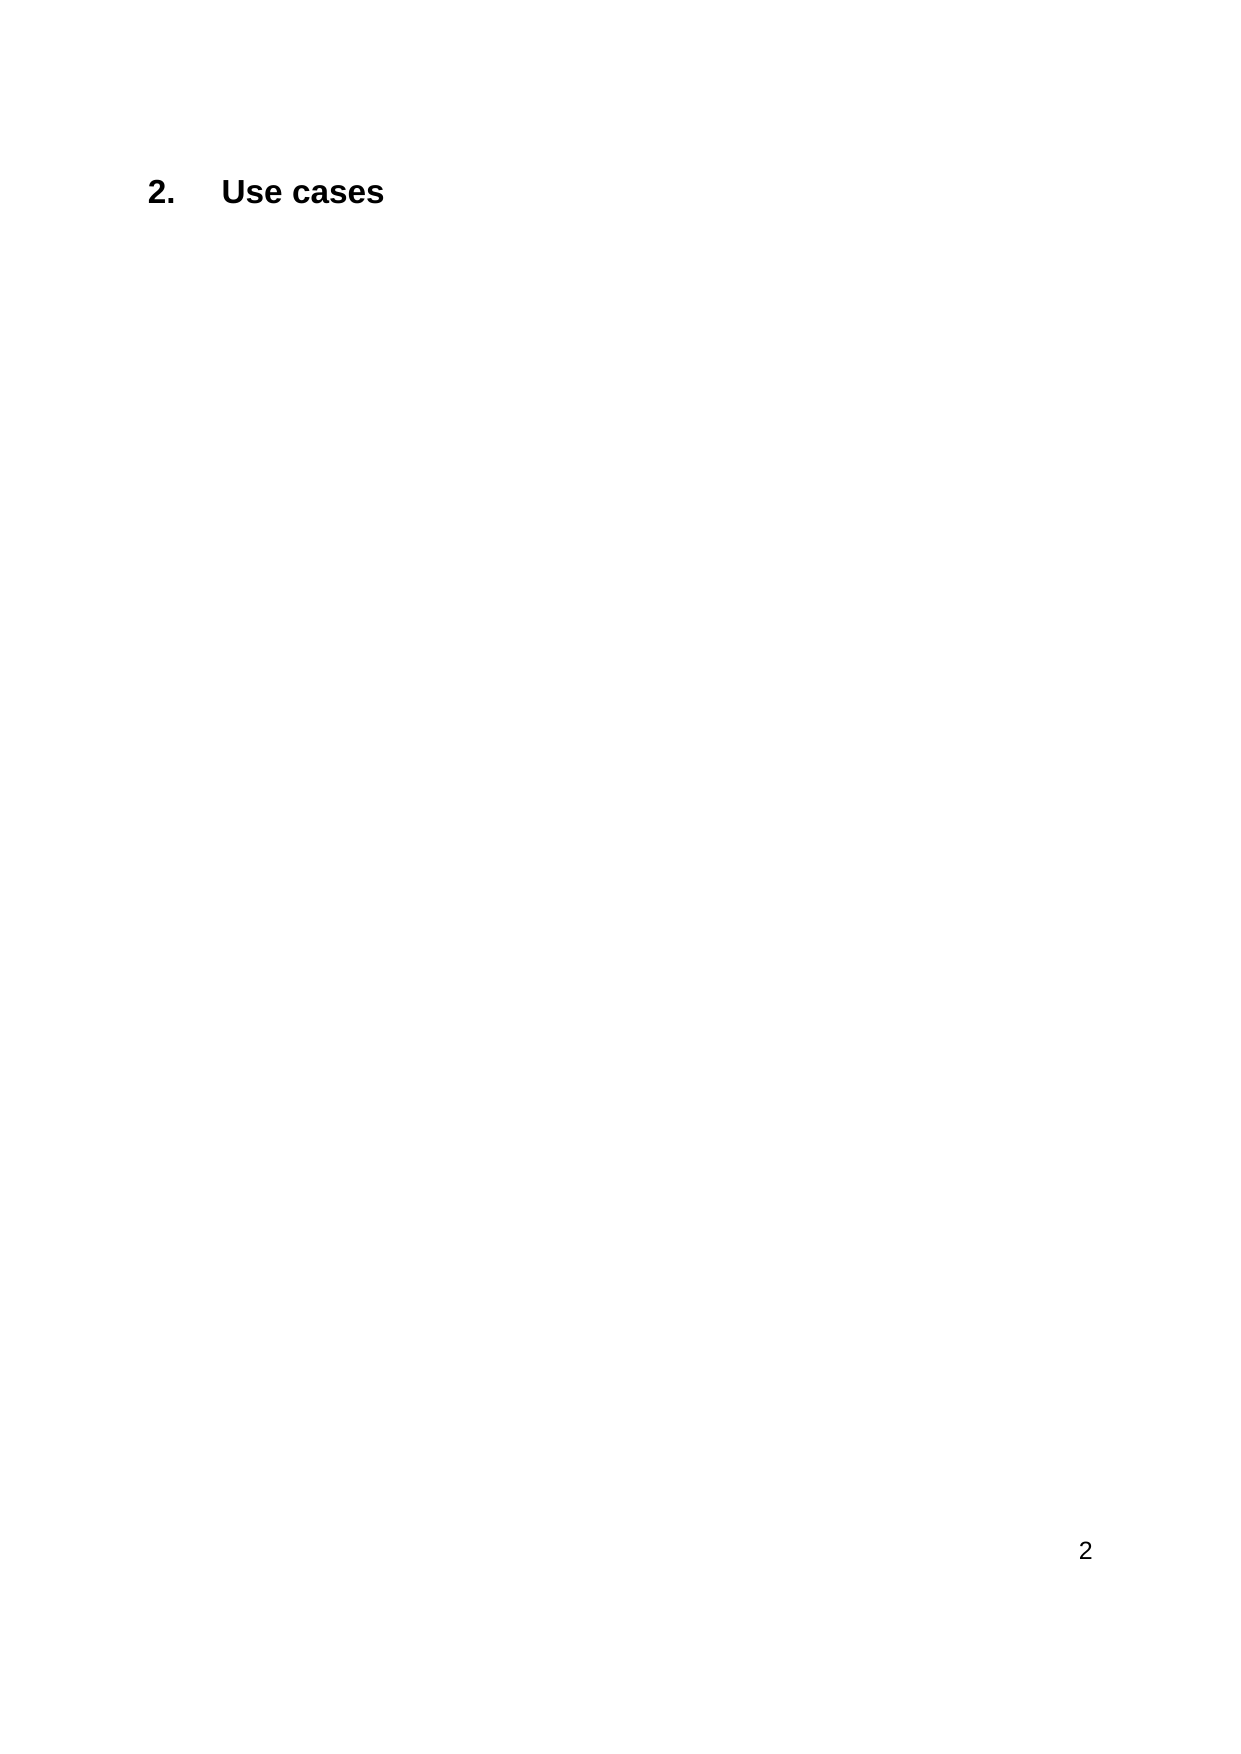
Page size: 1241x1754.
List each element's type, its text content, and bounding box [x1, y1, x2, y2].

subtitle Use cases [148, 173, 1093, 211]
